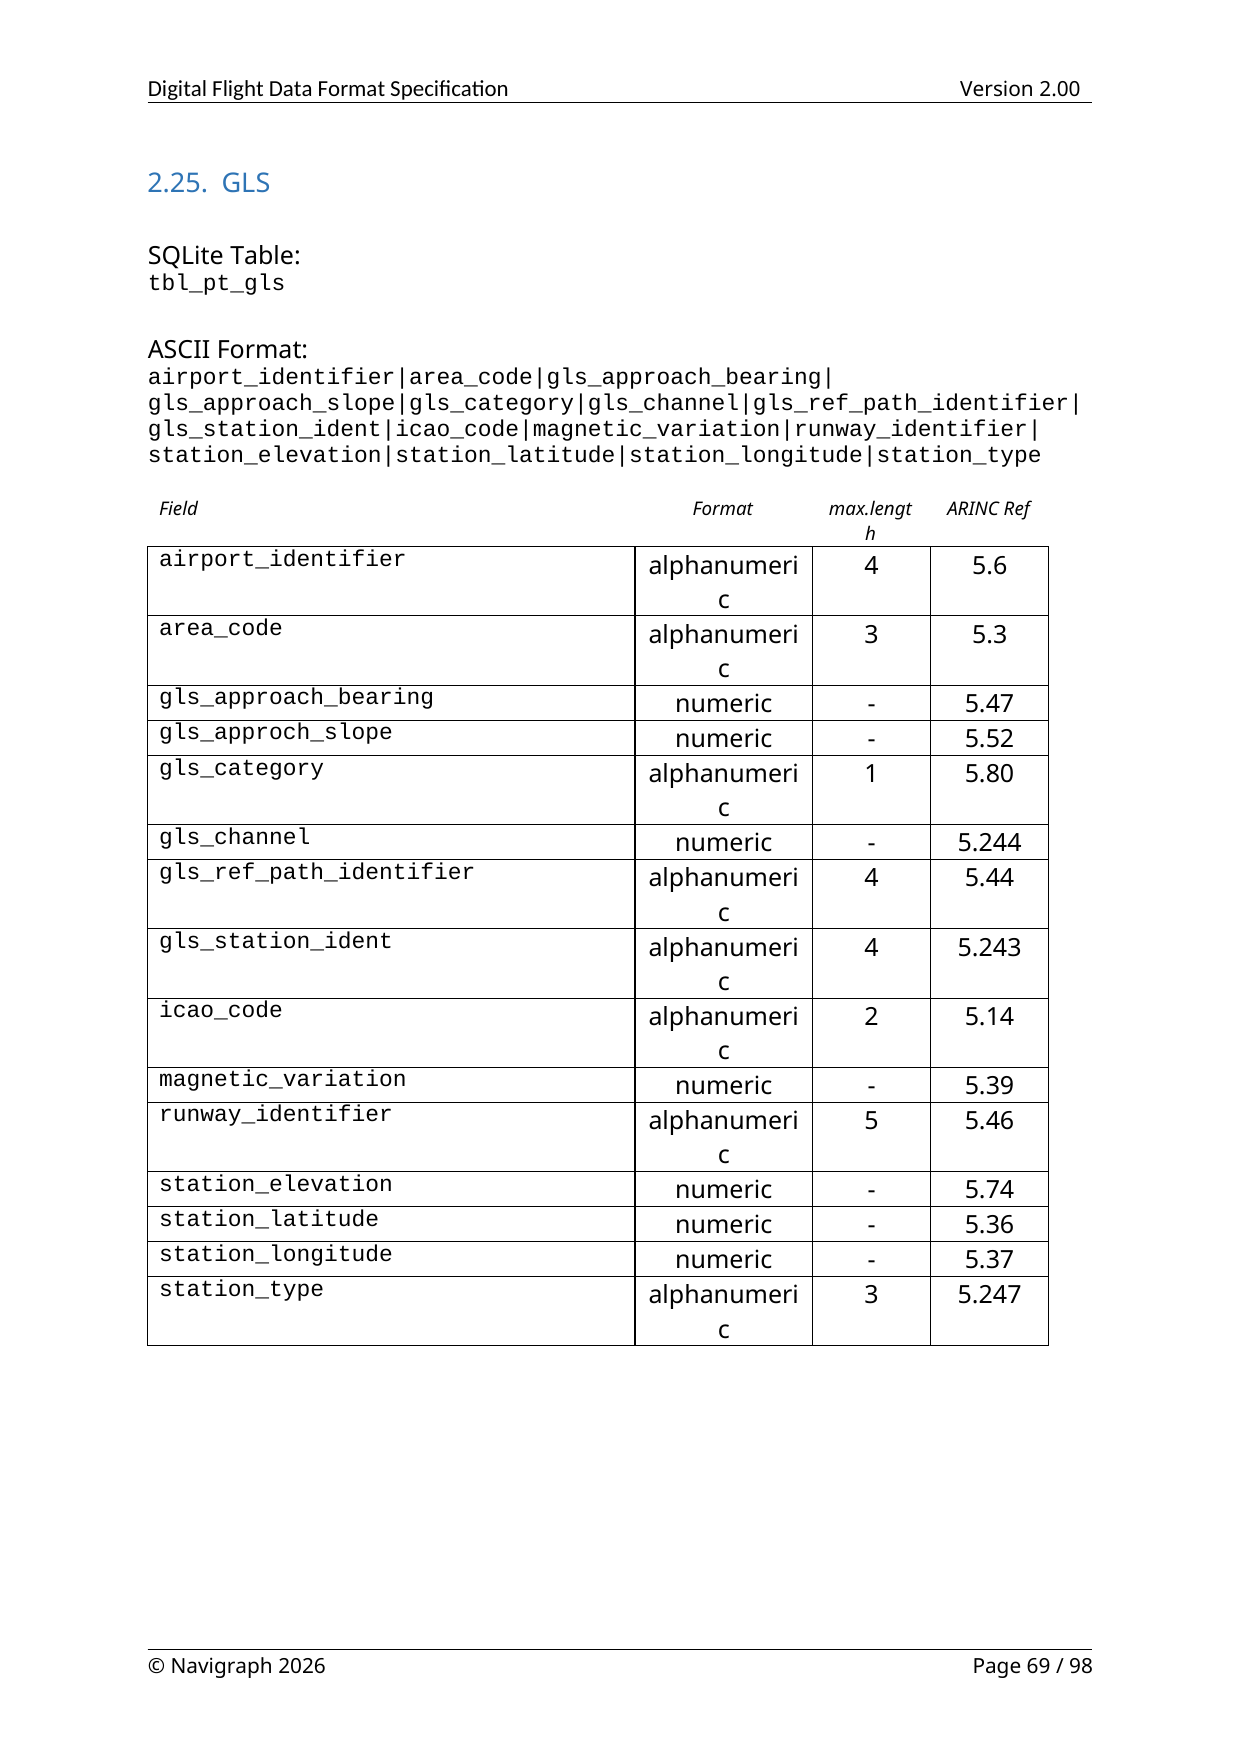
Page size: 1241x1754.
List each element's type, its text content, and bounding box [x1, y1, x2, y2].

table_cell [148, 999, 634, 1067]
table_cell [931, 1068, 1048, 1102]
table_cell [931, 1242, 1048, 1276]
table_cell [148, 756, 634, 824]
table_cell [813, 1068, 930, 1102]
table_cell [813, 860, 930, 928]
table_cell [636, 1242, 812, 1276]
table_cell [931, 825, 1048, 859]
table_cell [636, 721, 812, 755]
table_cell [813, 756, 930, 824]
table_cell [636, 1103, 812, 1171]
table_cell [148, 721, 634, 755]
text ASCII Format: [148, 331, 1092, 366]
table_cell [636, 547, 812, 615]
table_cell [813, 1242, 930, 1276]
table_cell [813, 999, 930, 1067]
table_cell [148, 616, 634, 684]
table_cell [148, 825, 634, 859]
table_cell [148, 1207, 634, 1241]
subtitle GLS [147, 163, 1092, 200]
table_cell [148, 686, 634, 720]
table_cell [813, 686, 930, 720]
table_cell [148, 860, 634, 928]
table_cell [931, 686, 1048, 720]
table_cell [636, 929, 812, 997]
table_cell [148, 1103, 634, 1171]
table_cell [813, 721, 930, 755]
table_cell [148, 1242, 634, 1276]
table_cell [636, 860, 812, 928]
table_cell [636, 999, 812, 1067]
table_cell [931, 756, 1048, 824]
text tbl_pt_gls [148, 271, 1092, 297]
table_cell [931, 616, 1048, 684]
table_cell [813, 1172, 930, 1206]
text SQLite Table: [148, 237, 1092, 271]
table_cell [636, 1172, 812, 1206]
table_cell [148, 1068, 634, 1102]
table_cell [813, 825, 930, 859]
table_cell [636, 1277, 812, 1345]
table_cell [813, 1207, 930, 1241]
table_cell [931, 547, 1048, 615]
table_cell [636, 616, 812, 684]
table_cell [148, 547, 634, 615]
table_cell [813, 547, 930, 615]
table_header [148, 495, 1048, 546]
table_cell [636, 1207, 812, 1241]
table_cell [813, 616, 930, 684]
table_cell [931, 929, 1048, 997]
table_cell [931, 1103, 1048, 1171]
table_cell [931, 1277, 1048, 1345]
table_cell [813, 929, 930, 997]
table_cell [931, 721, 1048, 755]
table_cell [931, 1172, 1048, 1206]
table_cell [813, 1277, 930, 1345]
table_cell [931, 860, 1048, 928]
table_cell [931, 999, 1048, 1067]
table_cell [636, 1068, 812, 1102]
text airport_identifier|area_code|gls_approach_bearing| gls_approach_slope|gls_category|gls_channel|gls_ref_path_identifier| gls_station_ident|icao_code|magnetic_variation|runway_identifier| station_elevation|station_latitude|station_longitude|station_type [148, 366, 1092, 469]
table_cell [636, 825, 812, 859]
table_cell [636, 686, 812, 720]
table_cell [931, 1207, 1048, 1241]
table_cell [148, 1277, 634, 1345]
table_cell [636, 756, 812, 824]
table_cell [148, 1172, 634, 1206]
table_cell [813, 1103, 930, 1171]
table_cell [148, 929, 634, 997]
